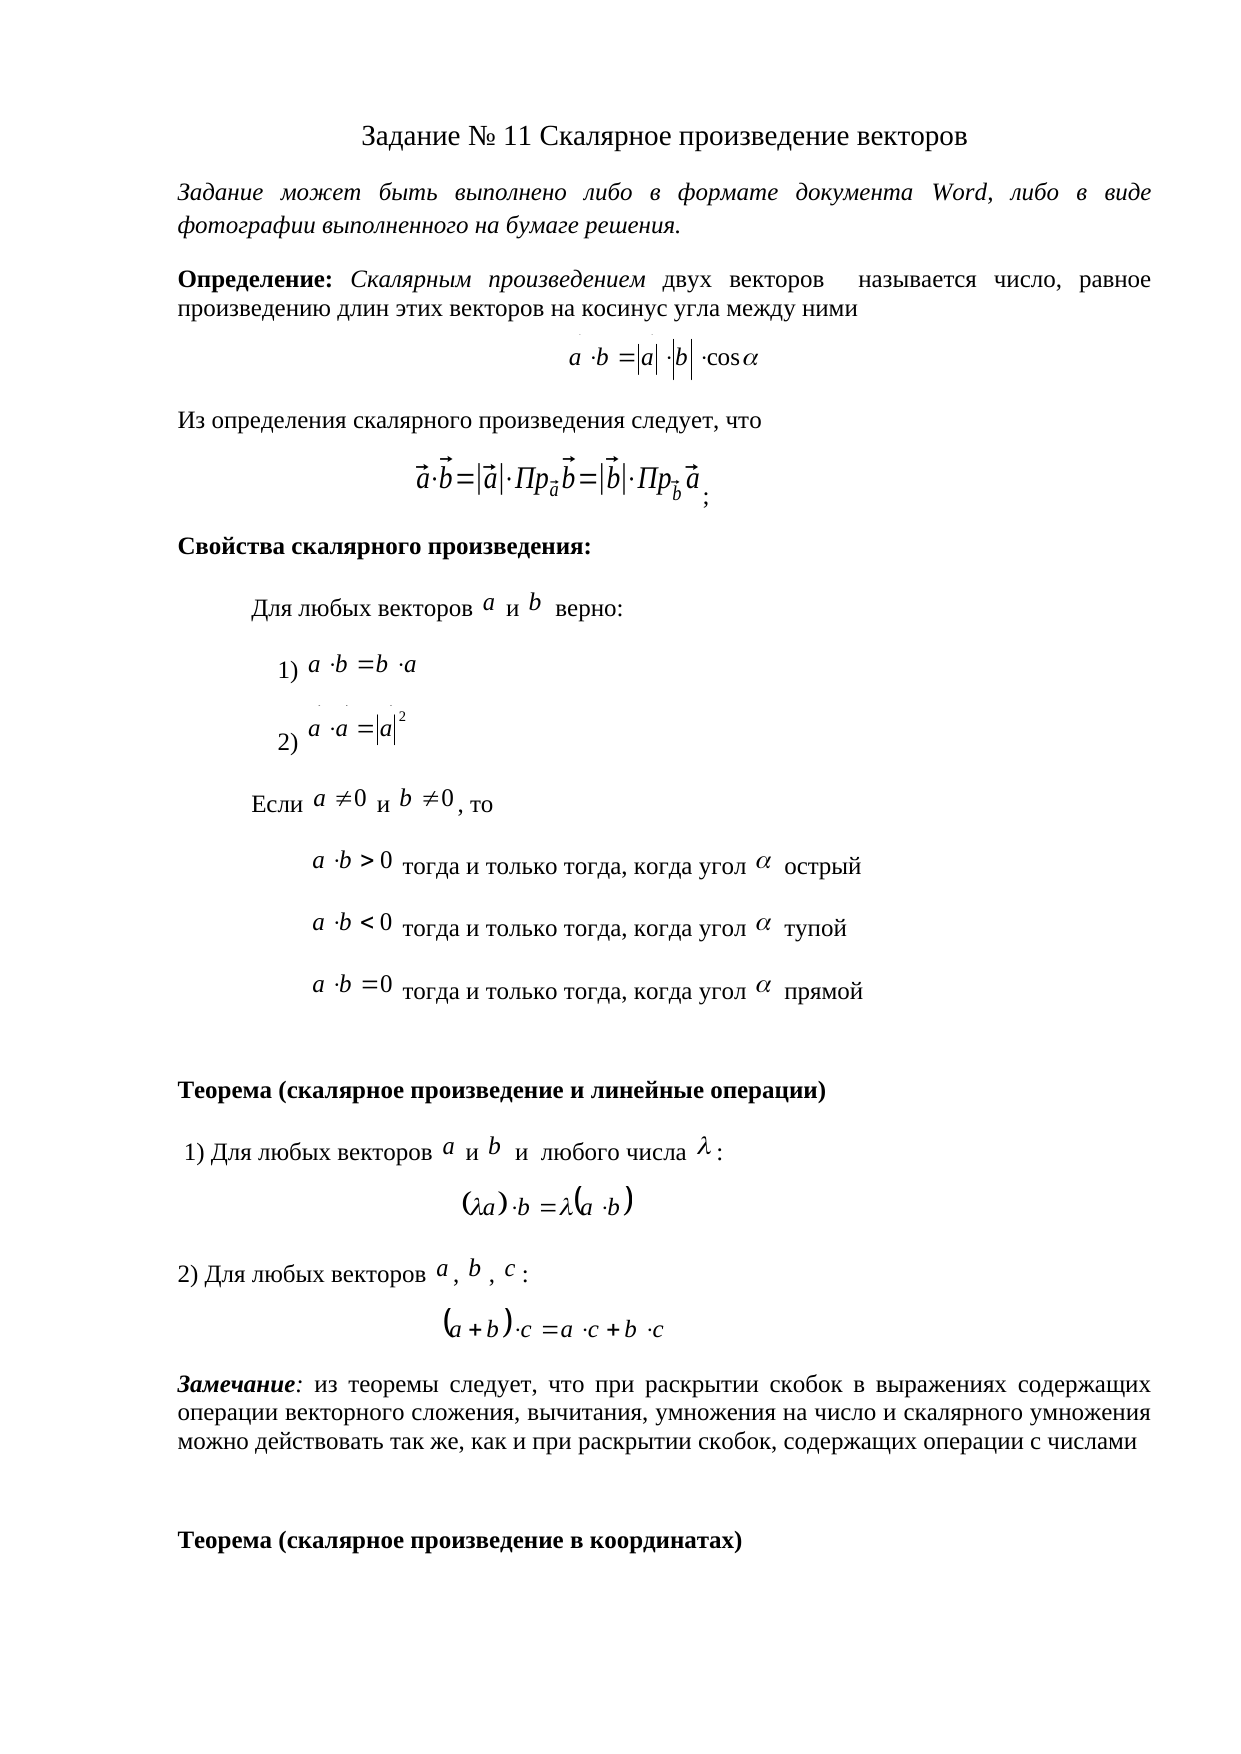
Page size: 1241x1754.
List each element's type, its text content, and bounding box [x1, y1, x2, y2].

text Задание № 11 Скалярное произведение векторов [177, 118, 1152, 152]
text Свойства скалярного произведения: [177, 531, 1152, 560]
text Определение: Скалярным произведением двух векторов называется число, равное произведению длин этих векторов на косинус угла между ними [177, 264, 1152, 322]
text тогда и только тогда, когда угол прямой [177, 963, 1152, 1004]
text Для любых векторов и верно: [177, 581, 1152, 622]
text тогда и только тогда, когда угол острый [177, 839, 1152, 880]
text 1) Для любых векторов и и любого числа : [177, 1124, 1152, 1166]
text Теорема (скалярное произведение и линейные операции) [177, 1075, 1152, 1104]
text ; [177, 455, 1152, 510]
text Теорема (скалярное произведение в координатах) [177, 1525, 1152, 1554]
text Из определения скалярного произведения следует, что [177, 405, 1152, 434]
text 2) [177, 705, 1152, 756]
text Если и , то [177, 777, 1152, 818]
text Задание может быть выполнено либо в формате документа Word, либо в виде фотографии выполненного на бумаге решения. [177, 177, 1152, 239]
text Замечание: из теоремы следует, что при раскрытии скобок в выражениях содержащих операции векторного сложения, вычитания, умножения на число и скалярного умножения можно действовать так же, как и при раскрытии скобок, содержащих операции с числами [177, 1369, 1152, 1455]
text 2) Для любых векторов , , : [177, 1247, 1152, 1288]
text 1) [177, 643, 1152, 684]
text тогда и только тогда, когда угол тупой [177, 901, 1152, 942]
